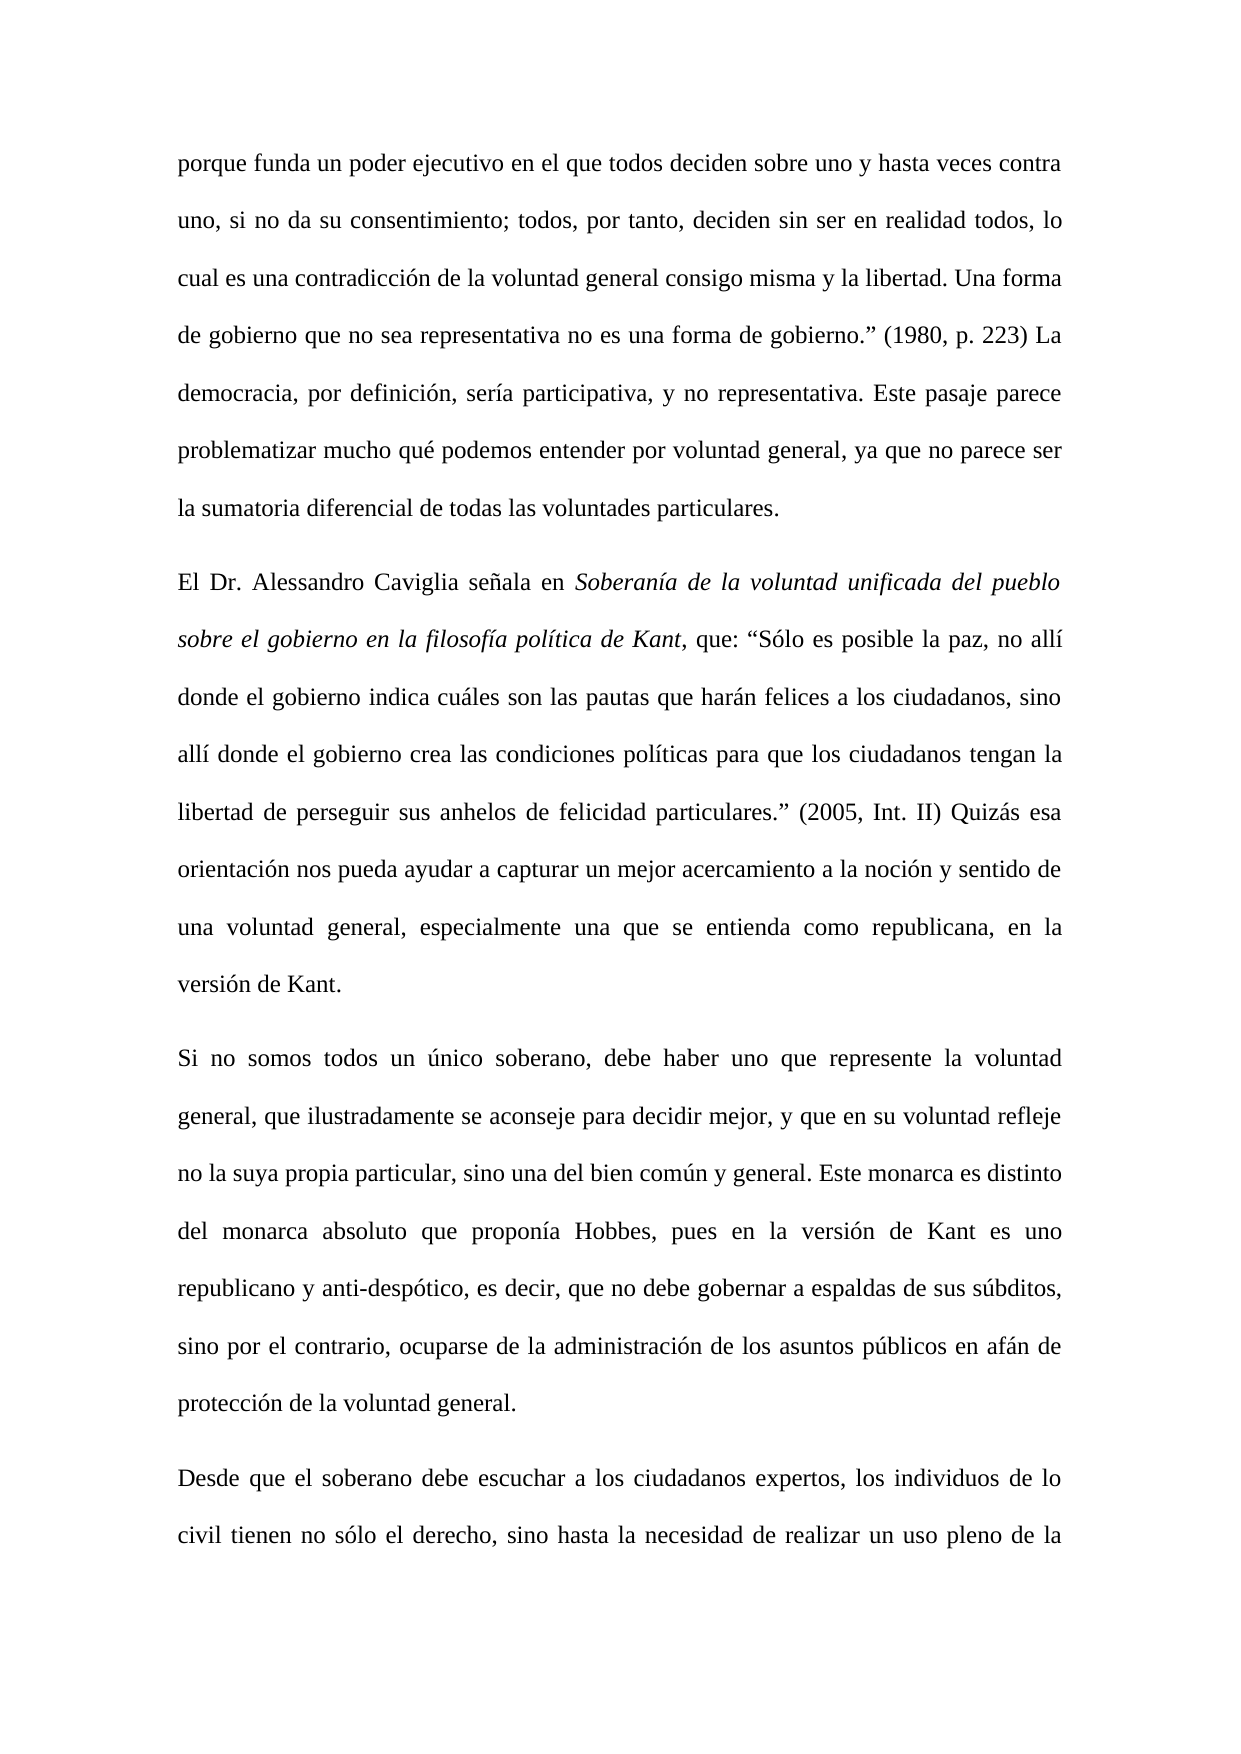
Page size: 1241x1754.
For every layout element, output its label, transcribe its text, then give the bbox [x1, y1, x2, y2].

text Si no somos todos un único soberano, debe haber uno que represente la voluntad general, que ilustradamente se aconseje para decidir mejor, y que en su voluntad refleje no la suya propia particular, sino una del bien común y general. Este monarca es distinto del monarca absoluto que proponía Hobbes, pues en la versión de Kant es uno republicano y anti-despótico, es decir, que no debe gobernar a espaldas de sus súbditos, sino por el contrario, ocuparse de la administración de los asuntos públicos en afán de protección de la voluntad general. [177, 1043, 1063, 1417]
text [177, 1463, 1063, 1549]
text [177, 148, 1063, 521]
text El Dr. Alessandro Caviglia señala en Soberanía de la voluntad unificada del pueblo sobre el gobierno en la filosofía política de Kant, que: “Sólo es posible la paz, no allí donde el gobierno indica cuáles son las pautas que harán felices a los ciudadanos, sino allí donde el gobierno crea las condiciones políticas para que los ciudadanos tengan la libertad de perseguir sus anhelos de felicidad particulares.” (2005, Int. II) Quizás esa orientación nos pueda ayudar a capturar un mejor acercamiento a la noción y sentido de una voluntad general, especialmente una que se entienda como republicana, en la versión de Kant. [177, 567, 1063, 998]
